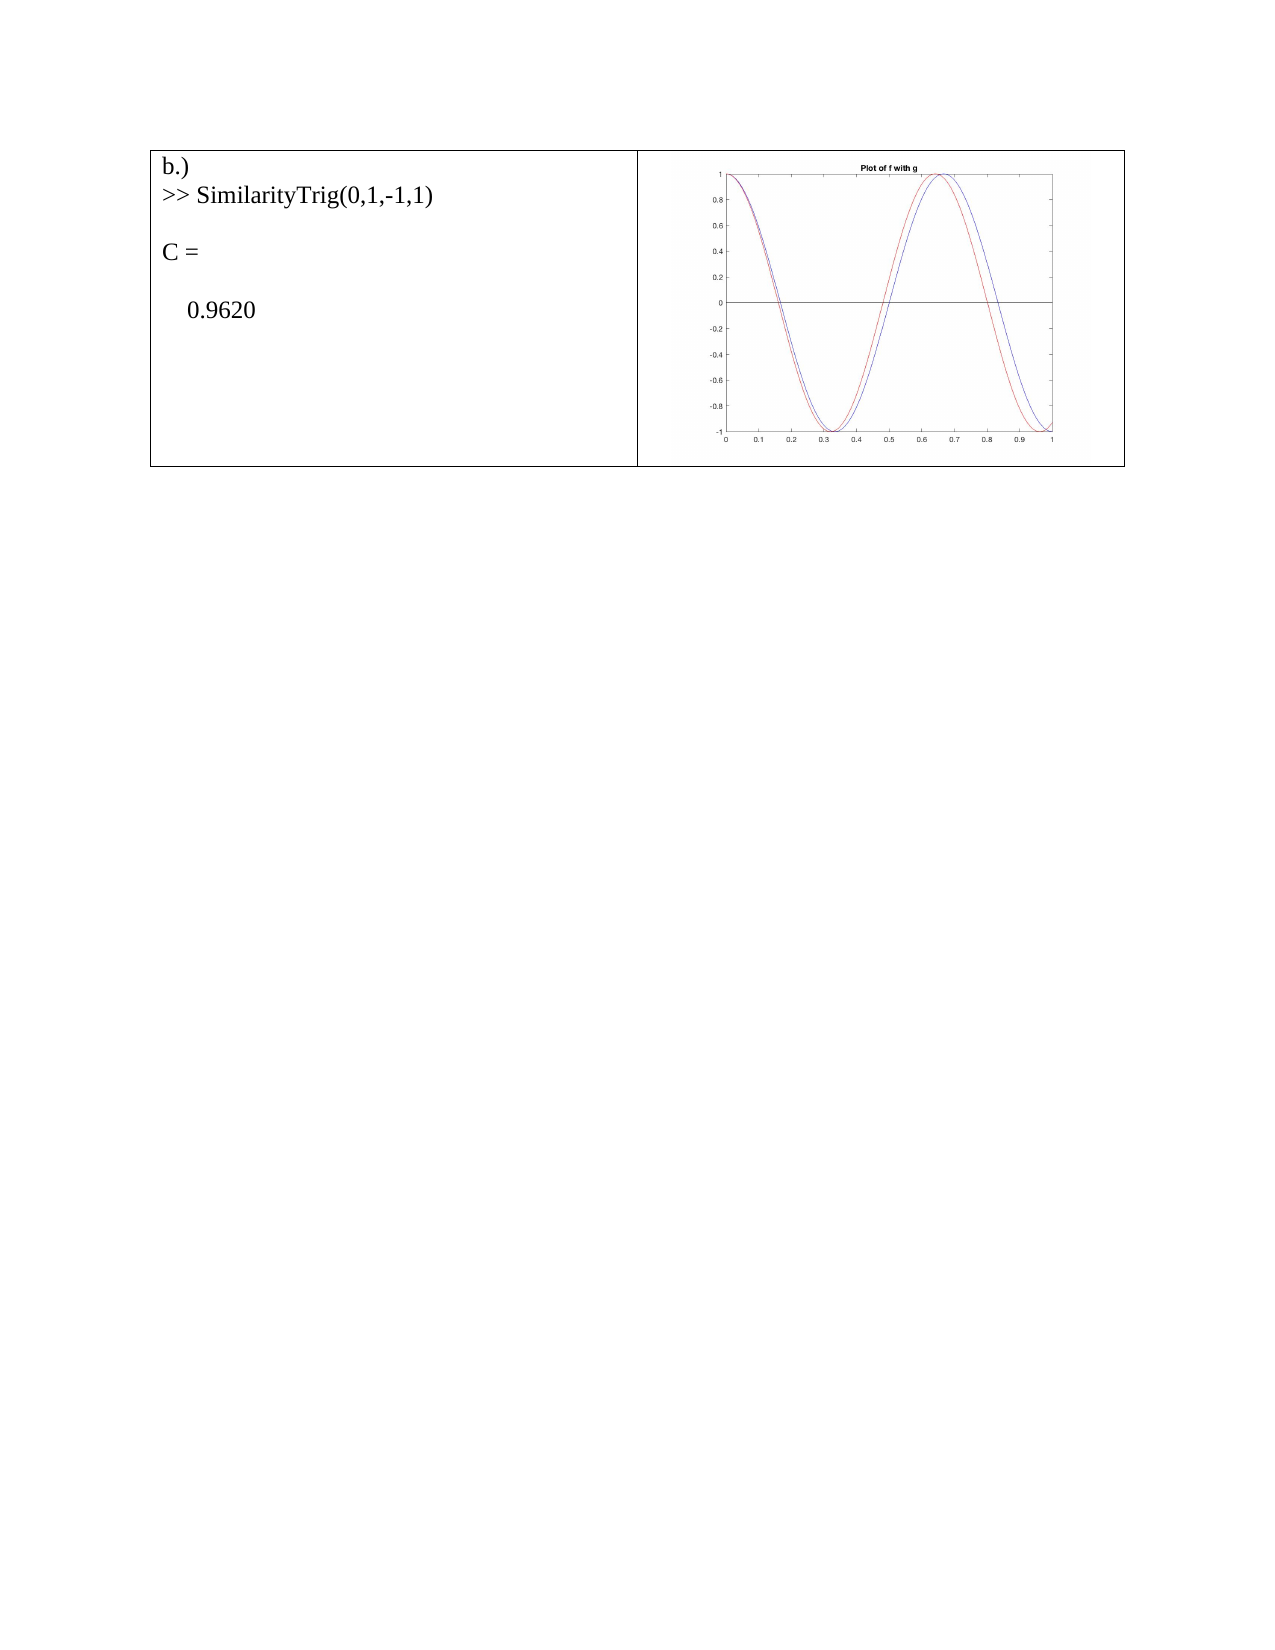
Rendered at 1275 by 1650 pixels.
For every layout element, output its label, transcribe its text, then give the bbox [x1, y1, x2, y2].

table_header b.) >> SimilarityTrig(0,1,-1,1) C = 0.9620 [151, 151, 637, 466]
picture [671, 151, 1092, 466]
table_header [1092, 151, 1124, 466]
table_header [638, 151, 671, 466]
